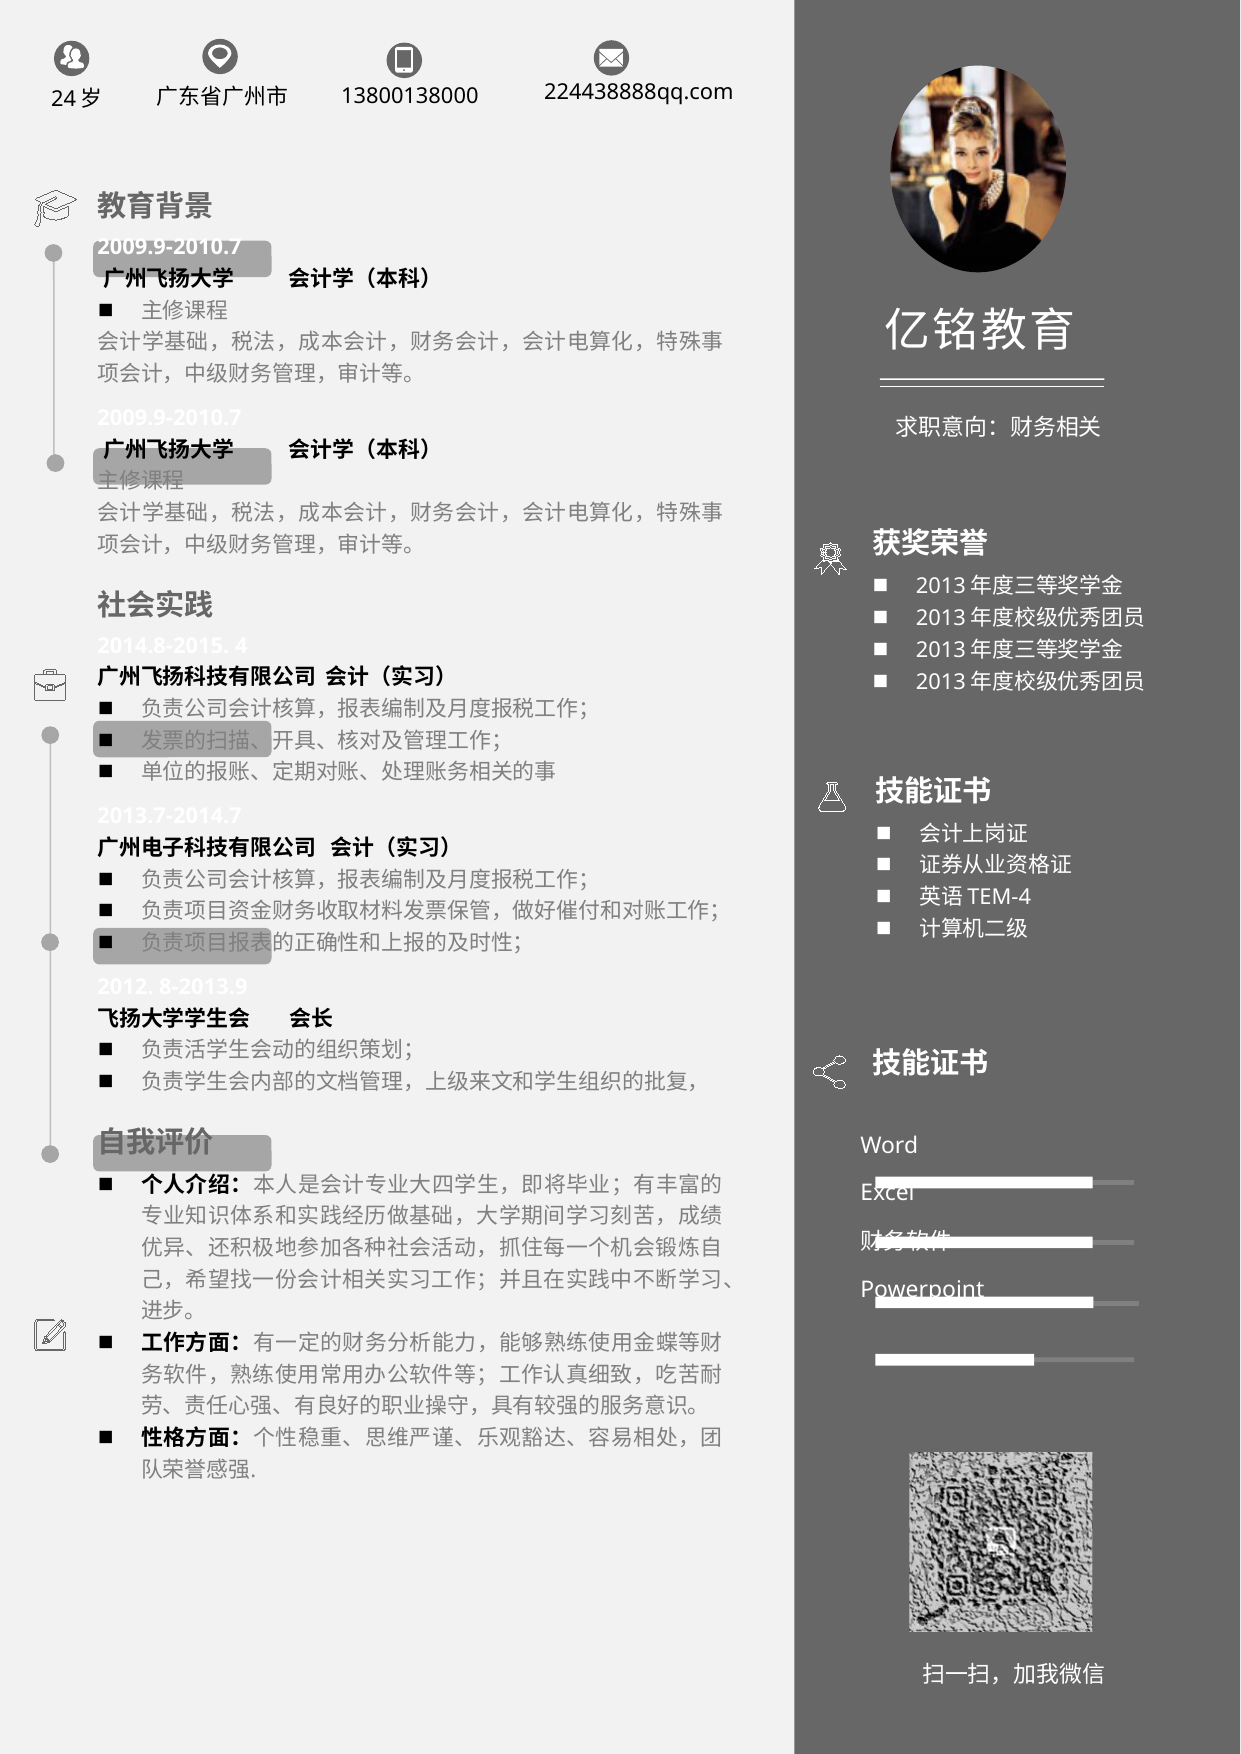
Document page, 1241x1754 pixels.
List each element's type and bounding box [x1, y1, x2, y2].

picture [909, 1452, 1093, 1632]
picture [890, 65, 1066, 273]
